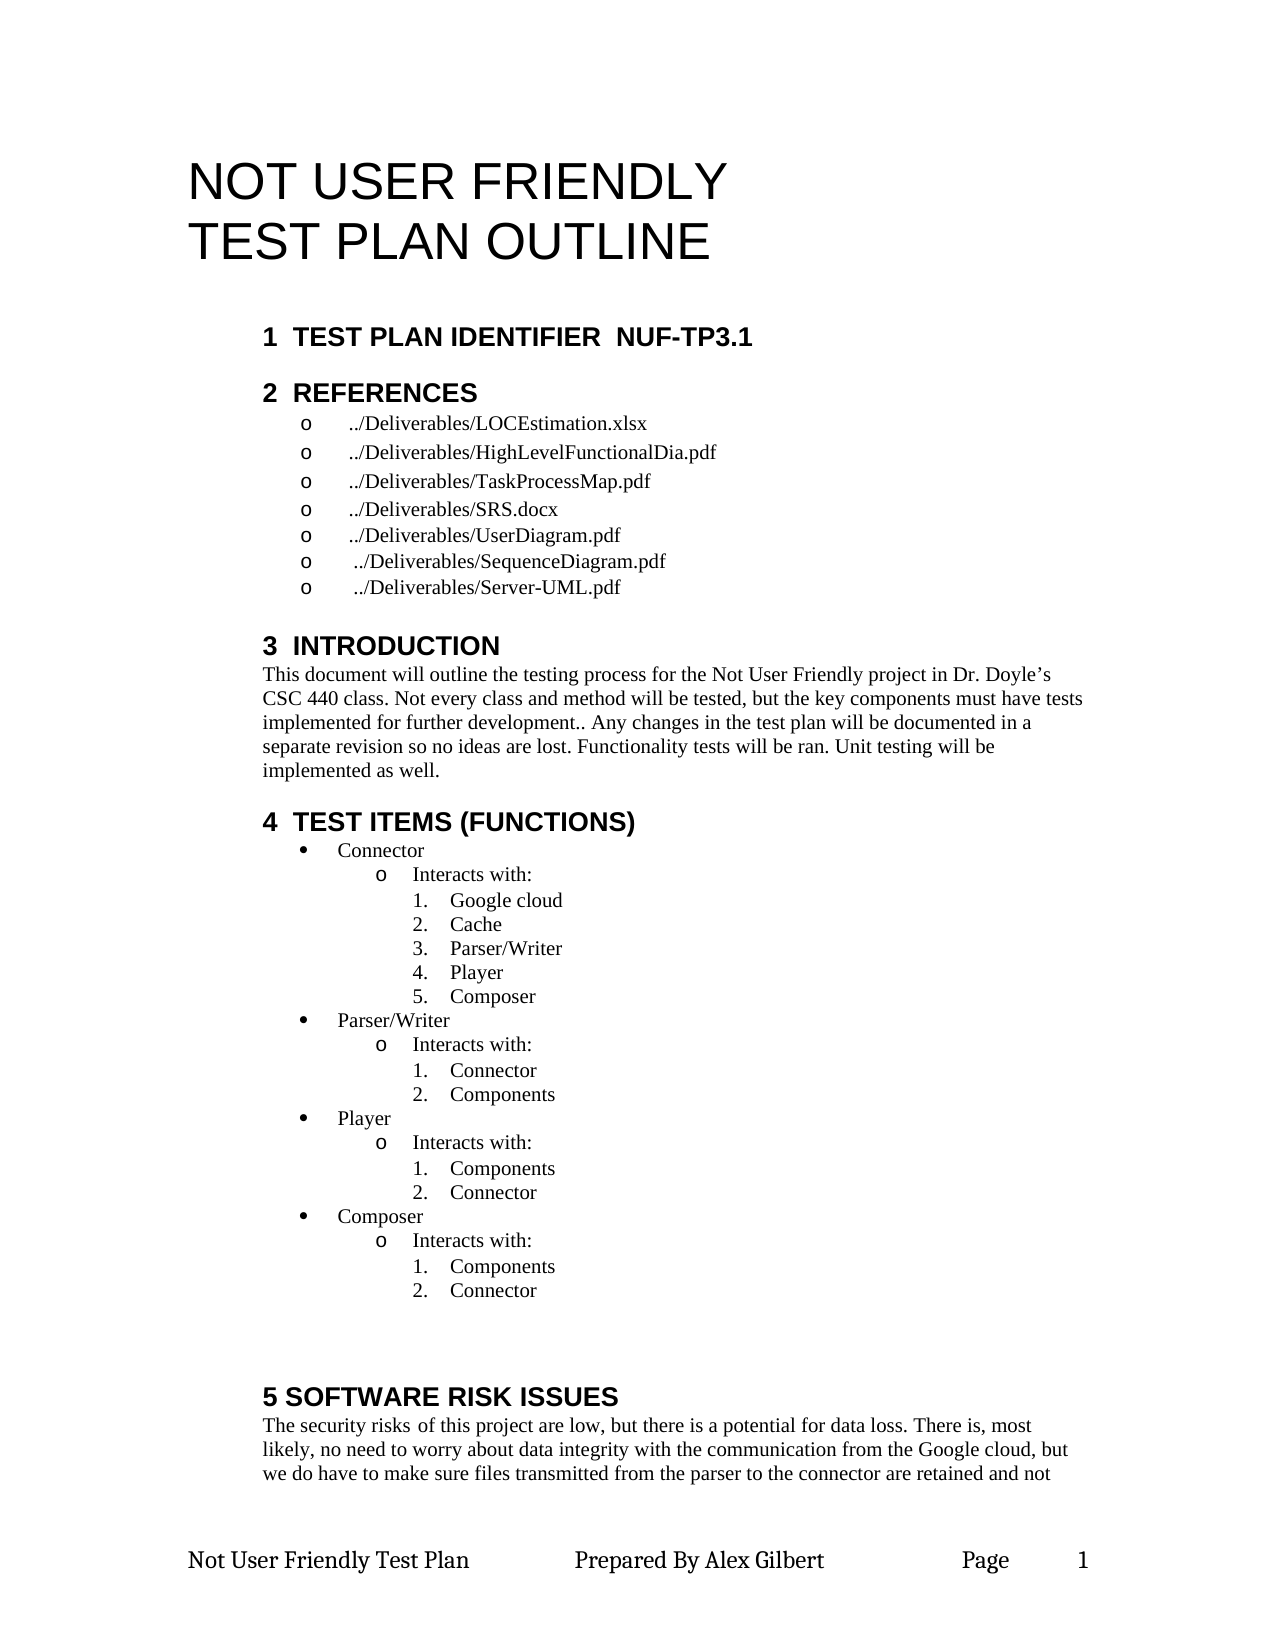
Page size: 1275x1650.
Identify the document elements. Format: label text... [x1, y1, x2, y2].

text 4 TEST ITEMS (FUNCTIONS) [262, 806, 1087, 838]
list Cache [412, 912, 1087, 936]
list Connector [300, 838, 1087, 862]
list ../Deliverables/UserDiagram.pdf [300, 523, 1087, 549]
text 3 INTRODUCTION [225, 630, 1087, 661]
text NOT USER FRIENDLY [187, 150, 1087, 210]
list Interacts with: [375, 1032, 1087, 1058]
list Components [412, 1156, 1087, 1180]
text 1 TEST PLAN IDENTIFIER NUF-TP3.1 [187, 321, 1087, 352]
list Components [412, 1082, 1087, 1106]
list Connector [412, 1180, 1087, 1204]
list Player [412, 960, 1087, 984]
list ../Deliverables/LOCEstimation.xlsx [300, 408, 1087, 437]
text TEST PLAN OUTLINE [187, 210, 1087, 270]
list Parser/Writer [300, 1008, 1087, 1032]
text This document will outline the testing process for the Not User Friendly project in Dr. Doyle’s CSC 440 class. Not every class and method will be tested, but the key components must have tests implemented for further development.. Any changes in the test plan will be documented in a separate revision so no ideas are lost. Functionality tests will be ran. Unit testing will be implemented as well. [225, 662, 1087, 782]
list Player [300, 1106, 1087, 1130]
text 2 REFERENCES [262, 377, 1087, 408]
list ../Deliverables/SequenceDiagram.pdf [300, 549, 1087, 575]
list ../Deliverables/SRS.docx [300, 494, 1087, 523]
list Google cloud [412, 888, 1087, 912]
list Components [412, 1253, 1087, 1278]
list Parser/Writer [412, 936, 1087, 960]
list Interacts with: [375, 1228, 1087, 1253]
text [187, 1413, 1087, 1485]
list Interacts with: [375, 1130, 1087, 1156]
list Interacts with: [375, 862, 1087, 888]
list Composer [412, 984, 1087, 1008]
list Connector [412, 1058, 1087, 1082]
text 5 SOFTWARE RISK ISSUES [187, 1381, 1087, 1413]
list Connector [412, 1278, 1087, 1330]
list ../Deliverables/TaskProcessMap.pdf [300, 466, 1087, 494]
list Composer [300, 1204, 1087, 1228]
list ../Deliverables/Server-UML.pdf [300, 575, 1087, 601]
list ../Deliverables/HighLevelFunctionalDia.pdf [300, 437, 1087, 466]
